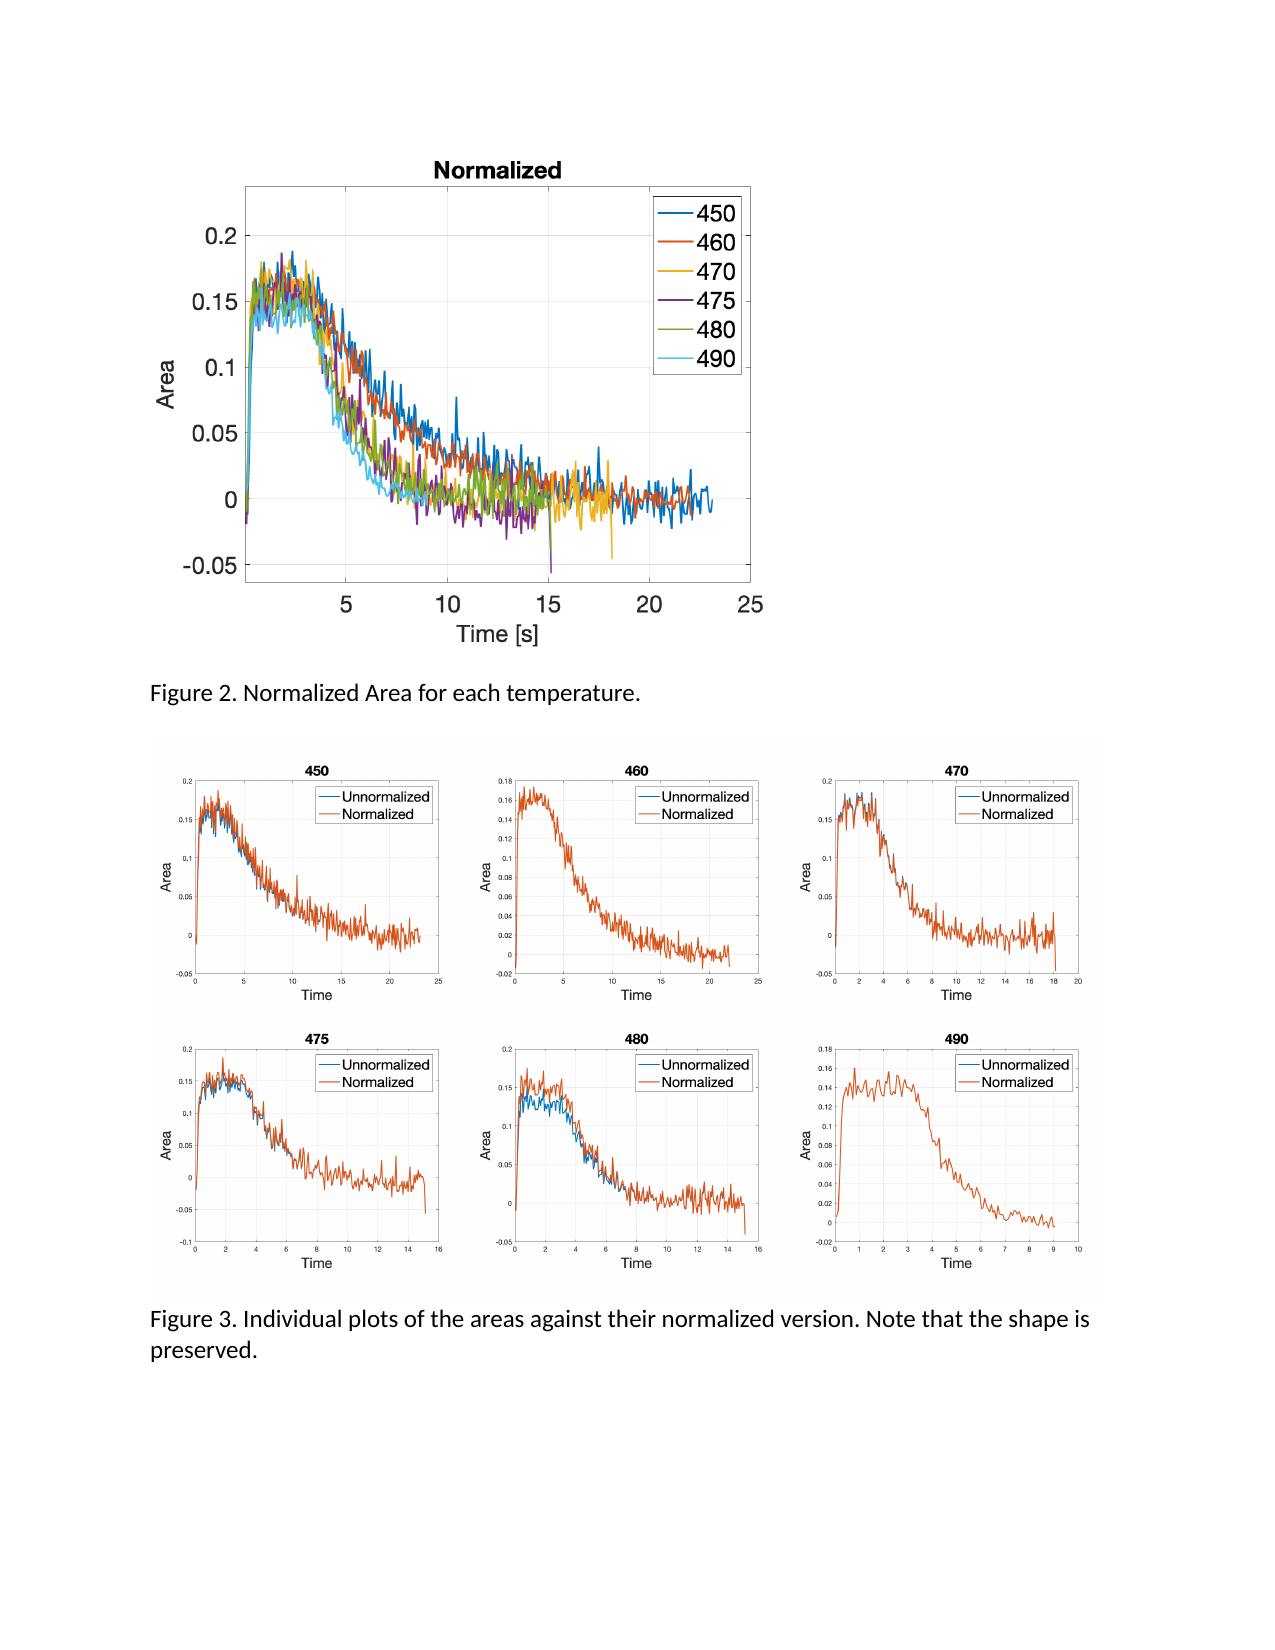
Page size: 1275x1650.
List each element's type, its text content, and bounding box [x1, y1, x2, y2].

text Figure 2. Normalized Area for each temperature. [150, 677, 1125, 708]
text Figure 3. Individual plots of the areas against their normalized version. Note that the shape is preserved. [150, 1303, 1125, 1364]
picture [150, 150, 813, 647]
picture [150, 738, 1103, 1304]
